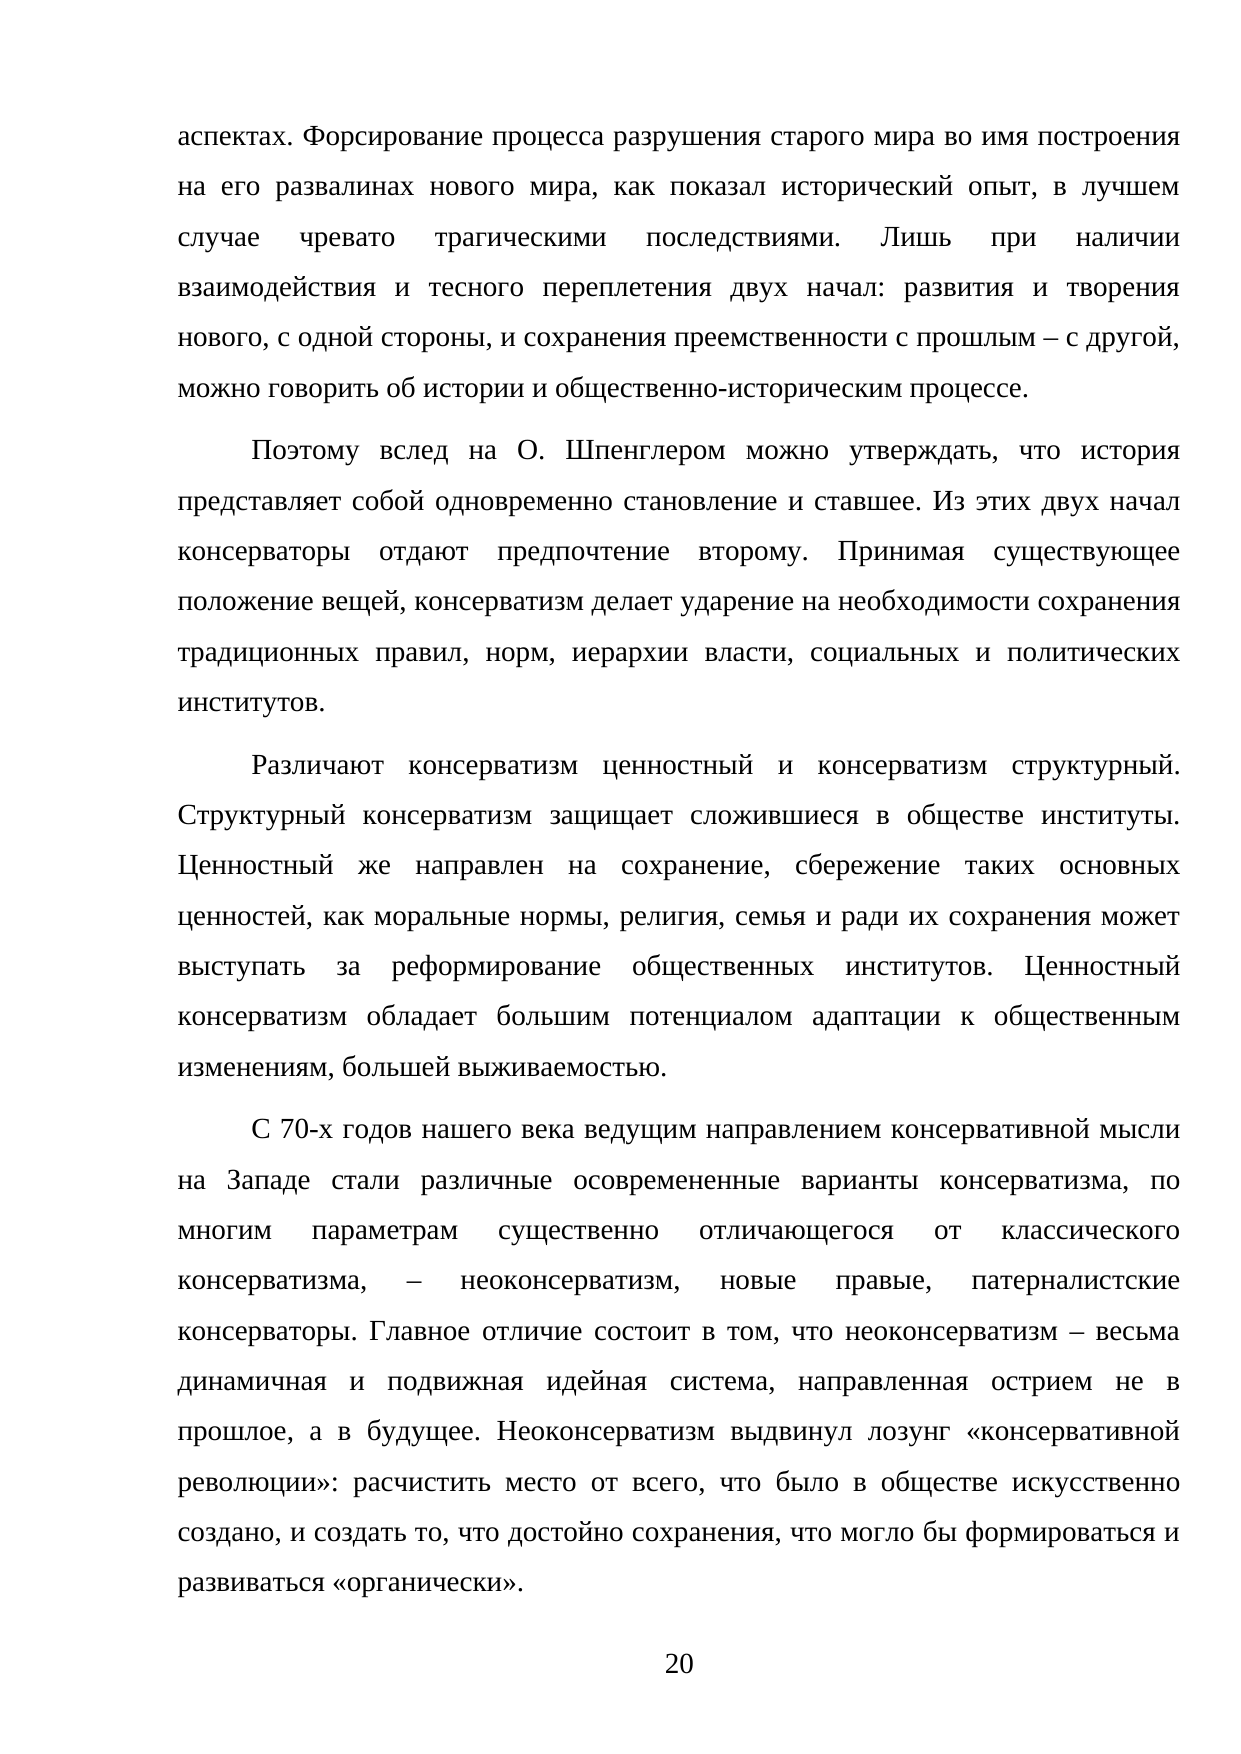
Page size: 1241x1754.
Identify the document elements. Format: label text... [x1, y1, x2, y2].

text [177, 118, 1181, 403]
text Поэтому вслед на О. Шпенглером можно утверждать, что история представляет собой одновременно становление и ставшее. Из этих двух начал консерваторы отдают предпочтение второму. Принимая существующее положение вещей, консерватизм делает ударение на необходимости сохранения традиционных правил, норм, иерархии власти, социальных и политических институтов. [177, 432, 1181, 718]
text С 70-х годов нашего века ведущим направлением консервативной мысли на Западе стали различные осовремененные варианты консерватизма, по многим параметрам существенно отличающегося от классического консерватизма, – неоконсерватизм, новые правые, патерналистские консерваторы. Главное отличие состоит в том, что неоконсерватизм – весьма динамичная и подвижная идейная система, направленная острием не в прошлое, а в будущее. Неоконсерватизм выдвинул лозунг «консервативной революции»: расчистить место от всего, что было в обществе искусственно создано, и создать то, что достойно сохранения, что могло бы формироваться и развиваться «органически». [177, 1112, 1181, 1598]
text Различают консерватизм ценностный и консерватизм структурный. Структурный консерватизм защищает сложившиеся в обществе институты. Ценностный же направлен на сохранение, сбережение таких основных ценностей, как моральные нормы, религия, семья и ради их сохранения может выступать за реформирование общественных институтов. Ценностный консерватизм обладает большим потенциалом адаптации к общественным изменениям, большей выживаемостью. [177, 747, 1181, 1082]
